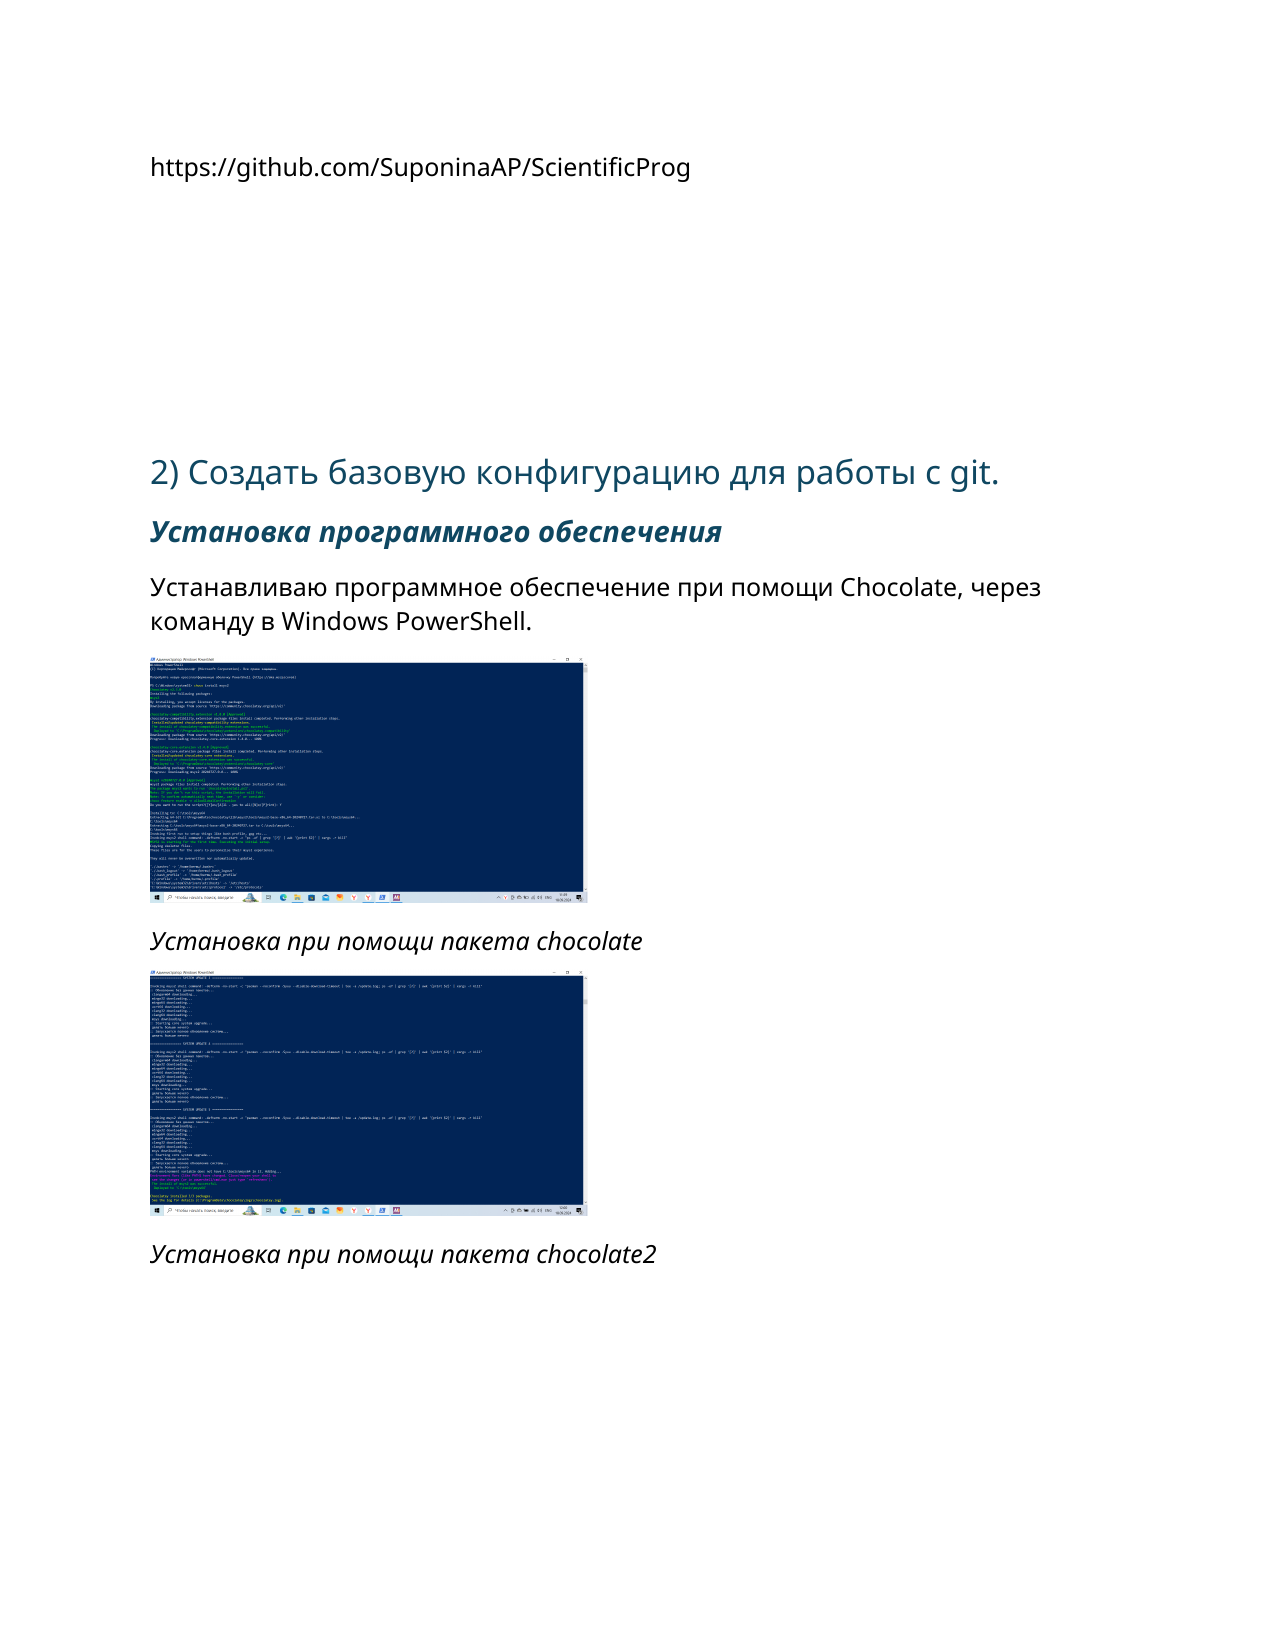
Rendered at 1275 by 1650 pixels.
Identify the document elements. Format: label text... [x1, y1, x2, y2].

text Устанавливаю программное обеспечение при помощи Chocolate, через команду в Windows PowerShell. [150, 569, 1125, 637]
picture [150, 969, 588, 1216]
text Установка при помощи пакета chocolate2 [150, 1237, 1125, 1271]
subtitle Установка программного обеспечения [150, 511, 1125, 551]
subtitle 2) Создать базовую конфигурацию для работы с git. [150, 449, 1125, 494]
text Установка при помощи пакета chocolate [150, 923, 1125, 957]
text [150, 150, 1125, 430]
picture [150, 656, 588, 903]
